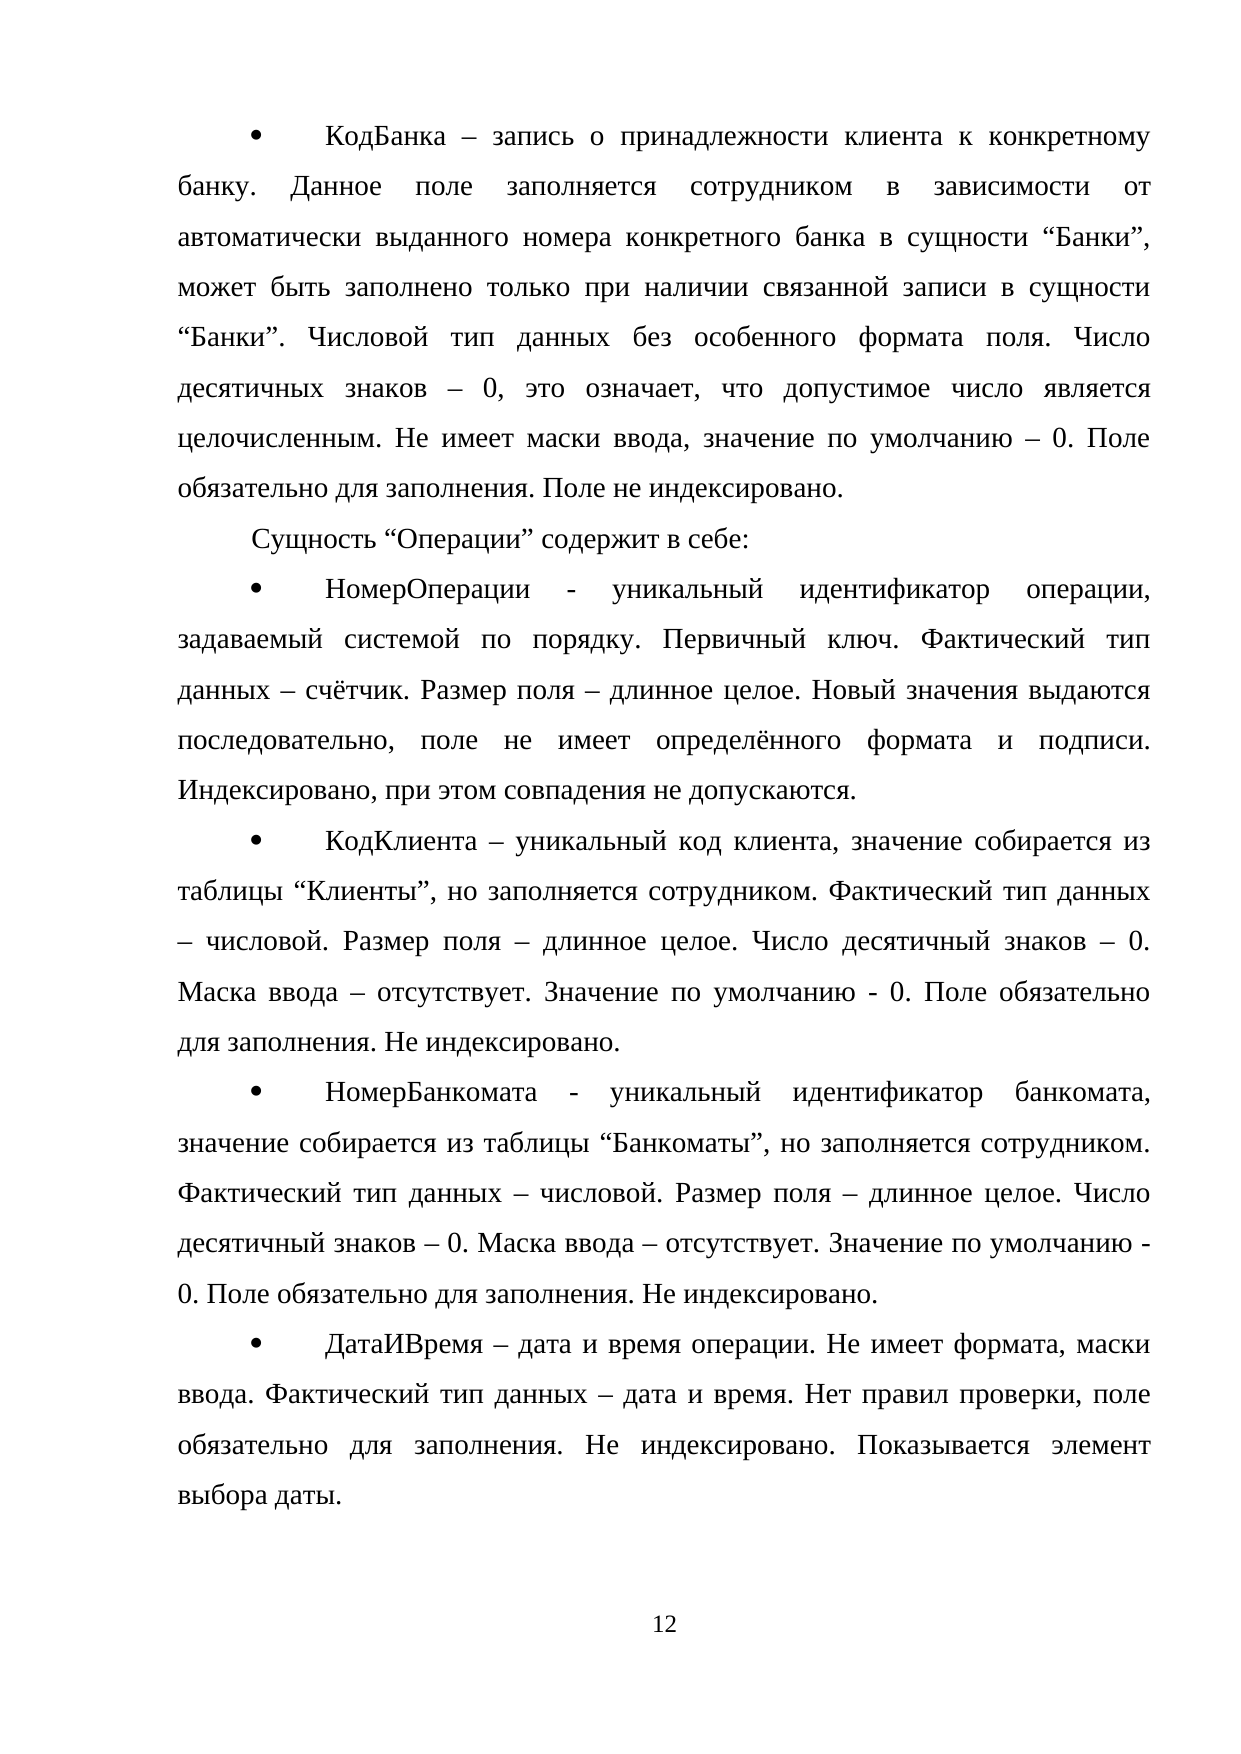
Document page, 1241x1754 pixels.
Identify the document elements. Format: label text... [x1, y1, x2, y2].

text КодБанка – запись о принадлежности клиента к конкретному банку. Данное поле заполняется сотрудником в зависимости от автоматически выданного номера конкретного банка в сущности “Банки”, может быть заполнено только при наличии связанной записи в сущности “Банки”. Числовой тип данных без особенного формата поля. Число десятичных знаков – 0, это означает, что допустимое число является целочисленным. Не имеет маски ввода, значение по умолчанию – 0. Поле обязательно для заполнения. Поле не индексировано. [177, 118, 1152, 504]
text КодКлиента – уникальный код клиента, значение собирается из таблицы “Клиенты”, но заполняется сотрудником. Фактический тип данных – числовой. Размер поля – длинное целое. Число десятичный знаков – 0. Маска ввода – отсутствует. Значение по умолчанию - 0. Поле обязательно для заполнения. Не индексировано. [177, 823, 1152, 1058]
text НомерОперации - уникальный идентификатор операции, задаваемый системой по порядку. Первичный ключ. Фактический тип данных – счётчик. Размер поля – длинное целое. Новый значения выдаются последовательно, поле не имеет определённого формата и подписи. Индексировано, при этом совпадения не допускаются. [177, 571, 1152, 806]
text ДатаИВремя – дата и время операции. Не имеет формата, маски ввода. Фактический тип данных – дата и время. Нет правил проверки, поле обязательно для заполнения. Не индексировано. Показывается элемент выбора даты. [177, 1326, 1152, 1511]
text Сущность “Операции” содержит в себе: [177, 521, 1152, 554]
text НомерБанкомата - уникальный идентификатор банкомата, значение собирается из таблицы “Банкоматы”, но заполняется сотрудником. Фактический тип данных – числовой. Размер поля – длинное целое. Число десятичный знаков – 0. Маска ввода – отсутствует. Значение по умолчанию - 0. Поле обязательно для заполнения. Не индексировано. [177, 1074, 1152, 1309]
